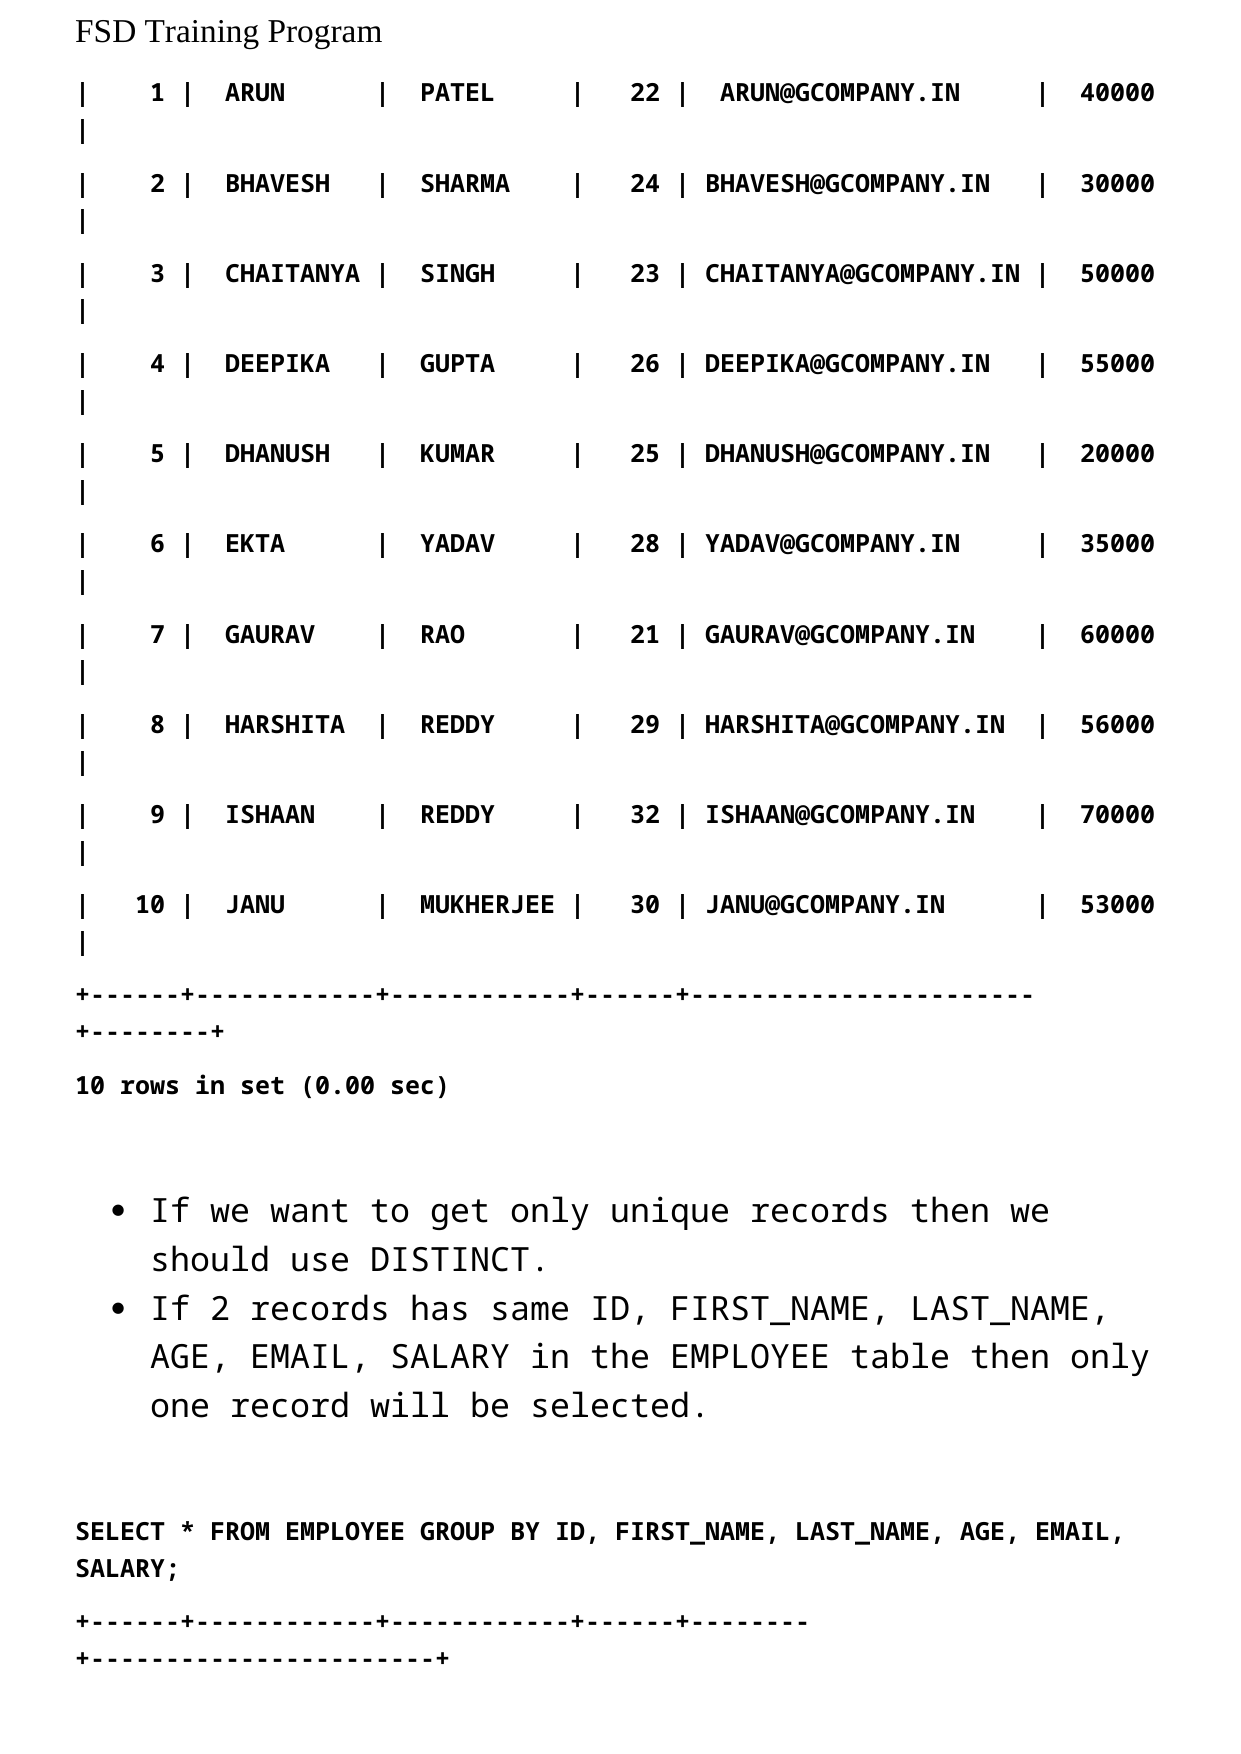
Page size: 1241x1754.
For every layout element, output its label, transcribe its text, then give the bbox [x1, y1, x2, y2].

text 10 rows in set (0.00 sec) [75, 1067, 1165, 1101]
text | 9 | ISHAAN | REDDY | 32 | ISHAAN@GCOMPANY.IN | 70000 | [75, 797, 1165, 867]
text | 6 | EKTA | YADAV | 28 | YADAV@GCOMPANY.IN | 35000 | [75, 526, 1165, 597]
text | 10 | JANU | MUKHERJEE | 30 | JANU@GCOMPANY.IN | 53000 | [75, 887, 1165, 958]
text | 8 | HARSHITA | REDDY | 29 | HARSHITA@GCOMPANY.IN | 56000 | [75, 706, 1165, 777]
list If we want to get only unique records then we should use DISTINCT. [112, 1186, 1165, 1281]
text +------+------------+------------+------+-----------------------+--------+ [75, 977, 1165, 1048]
text SELECT * FROM EMPLOYEE GROUP BY ID, FIRST_NAME, LAST_NAME, AGE, EMAIL, SALARY; [75, 1513, 1165, 1584]
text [75, 1604, 1165, 1674]
text | 2 | BHAVESH | SHARMA | 24 | BHAVESH@GCOMPANY.IN | 30000 | [75, 165, 1165, 236]
list If 2 records has same ID, FIRST_NAME, LAST_NAME, AGE, EMAIL, SALARY in the EMPLOYEE table then only one record will be selected. [112, 1284, 1165, 1428]
text | 4 | DEEPIKA | GUPTA | 26 | DEEPIKA@GCOMPANY.IN | 55000 | [75, 346, 1165, 416]
text | 1 | ARUN | PATEL | 22 | ARUN@GCOMPANY.IN | 40000 | [75, 75, 1165, 146]
text | 3 | CHAITANYA | SINGH | 23 | CHAITANYA@GCOMPANY.IN | 50000 | [75, 255, 1165, 326]
text | 7 | GAURAV | RAO | 21 | GAURAV@GCOMPANY.IN | 60000 | [75, 616, 1165, 687]
text | 5 | DHANUSH | KUMAR | 25 | DHANUSH@GCOMPANY.IN | 20000 | [75, 436, 1165, 507]
